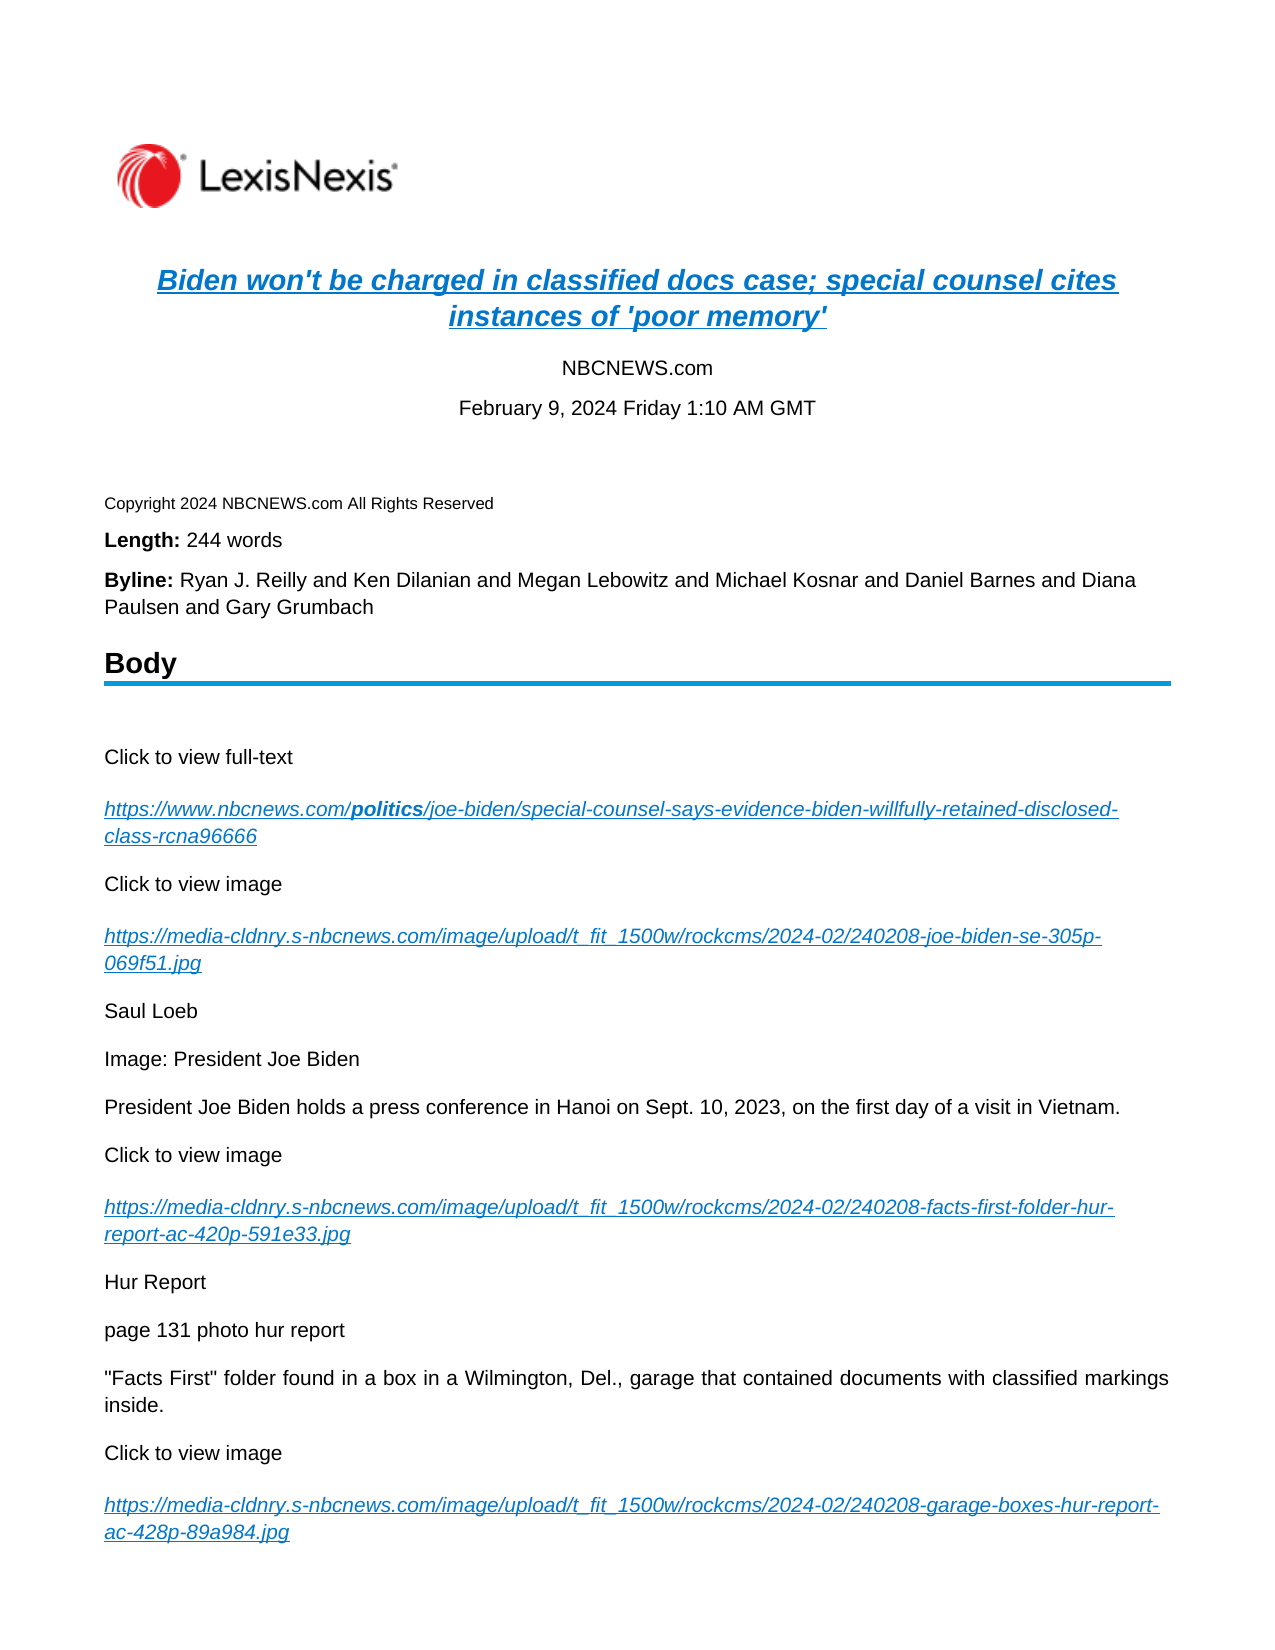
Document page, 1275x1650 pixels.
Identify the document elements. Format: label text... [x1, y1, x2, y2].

text https://media-cldnry.s-nbcnews.com/image/upload/t_fit_1500w/rockcms/2024-02/240208-garage-boxes-hur-report-ac-428p-89a984.jpg [104, 1489, 1171, 1543]
text Click to view full-text [104, 741, 1171, 768]
text Saul Loeb [104, 996, 1171, 1023]
text NBCNEWS.com [104, 353, 1171, 380]
text Copyright 2024 NBCNEWS.com All Rights Reserved [104, 461, 1171, 513]
text Length: 244 words [104, 525, 1171, 552]
text https://media-cldnry.s-nbcnews.com/image/upload/t_fit_1500w/rockcms/2024-02/240208-facts-first-folder-hur-report-ac-420p-591e33.jpg [104, 1191, 1171, 1246]
subtitle Biden won't be charged in classified docs case; special counsel cites instances of 'poor memory' [104, 261, 1171, 332]
text Image: President Joe Biden [104, 1043, 1171, 1071]
text https://www.nbcnews.com/politics/joe-biden/special-counsel-says-evidence-biden-willfully-retained-disclosed-class-rcna96666 [104, 793, 1171, 848]
text Byline: Ryan J. Reilly and Ken Dilanian and Megan Lebowitz and Michael Kosnar and Daniel Barnes and Diana Paulsen and Gary Grumbach [104, 565, 1171, 619]
text page 131 photo hur report [104, 1314, 1171, 1341]
text https://media-cldnry.s-nbcnews.com/image/upload/t_fit_1500w/rockcms/2024-02/240208-joe-biden-se-305p-069f51.jpg [104, 921, 1171, 975]
text Hur Report [104, 1266, 1171, 1293]
text Click to view image [104, 868, 1171, 896]
text Body [104, 644, 1171, 679]
picture [104, 144, 412, 208]
text President Joe Biden holds a press conference in Hanoi on Sept. 10, 2023, on the first day of a visit in Vietnam. [104, 1091, 1171, 1118]
text February 9, 2024 Friday 1:10 AM GMT [104, 393, 1171, 420]
text Click to view image [104, 1139, 1171, 1166]
text Click to view image [104, 1437, 1171, 1464]
text "Facts First" folder found in a box in a Wilmington, Del., garage that contained documents with classified markings inside. [104, 1362, 1171, 1416]
